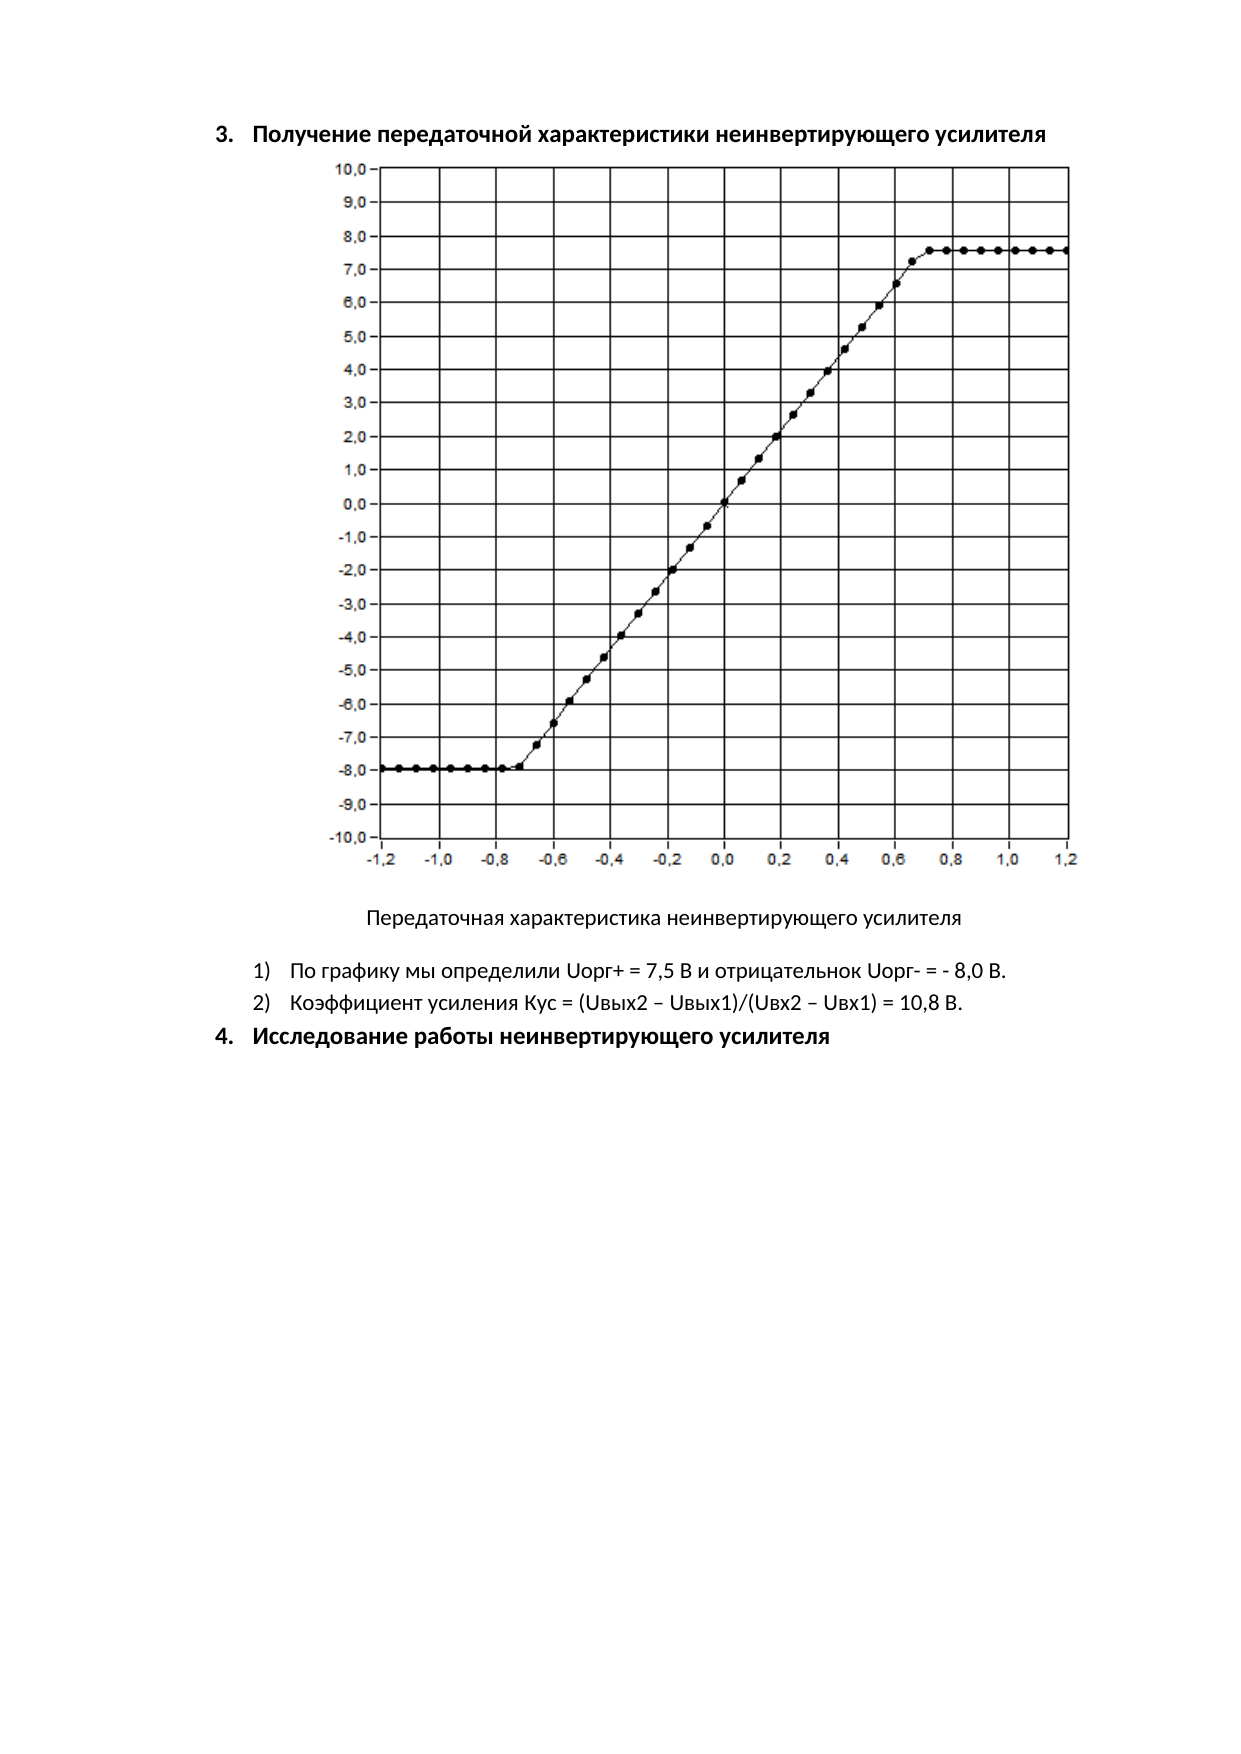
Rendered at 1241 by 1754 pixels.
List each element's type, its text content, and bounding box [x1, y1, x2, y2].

list Получение передаточной характеристики неинвертирующего усилителя [215, 118, 1152, 149]
text Передаточная характеристика неинвертирующего усилителя [177, 903, 1152, 931]
list По графику мы определили Uорг+ = 7,5 В и отрицательнок Uорг- = - 8,0 В. [252, 956, 1152, 984]
list Коэффициент усиления Кус = (Uвых2 – Uвых1)/(Uвх2 – Uвх1) = 10,8 В. [252, 988, 1152, 1016]
list Исследование работы неинвертирующего усилителя [215, 1021, 1152, 1051]
picture [314, 153, 1090, 879]
